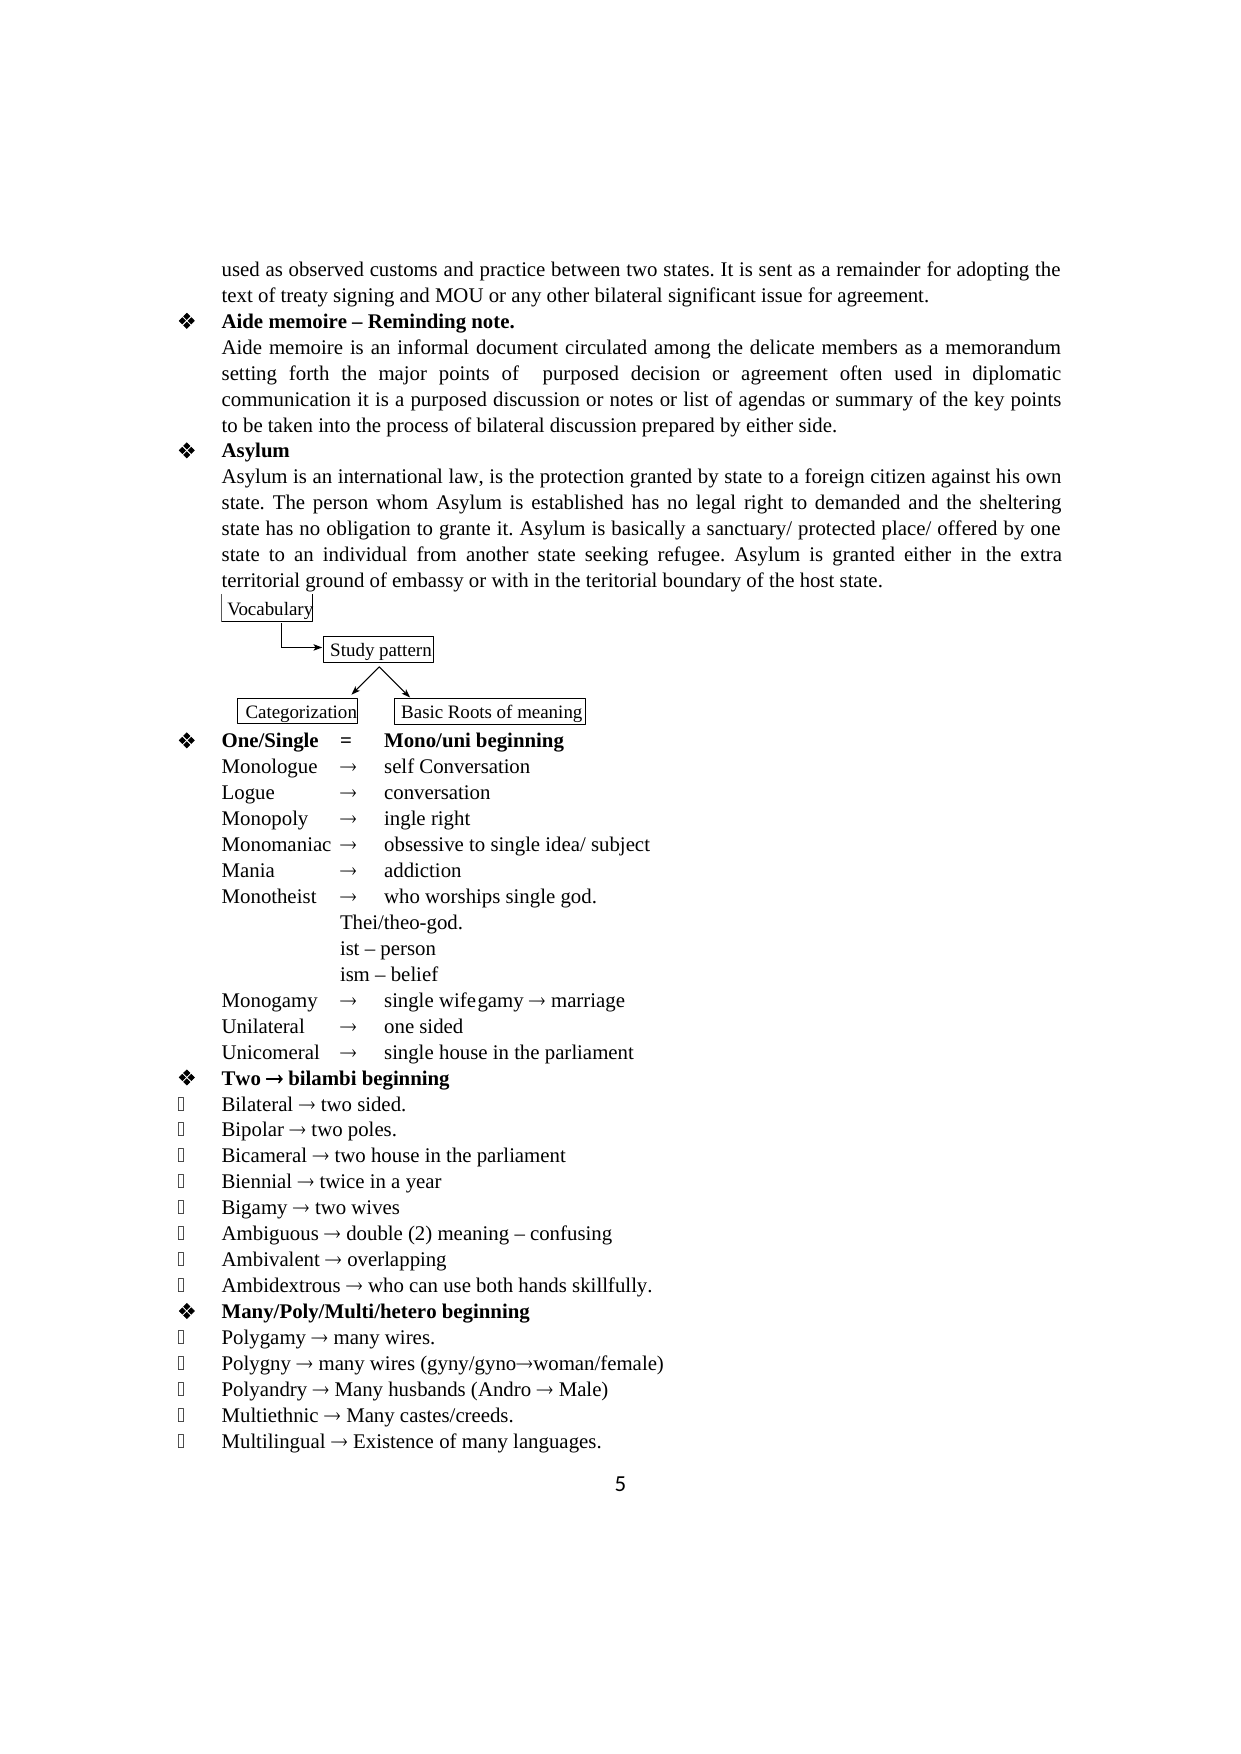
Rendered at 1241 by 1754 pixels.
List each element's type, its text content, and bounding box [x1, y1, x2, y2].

text Polygny many wires (gyny/gynowoman/female) [177, 1351, 1063, 1375]
text Monologue self Conversation [177, 754, 1063, 778]
text Multilingual Existence of many languages. [177, 1429, 1063, 1453]
text One/Single = Mono/uni beginning [177, 728, 1063, 752]
text Many/Poly/Multi/hetero beginning [177, 1299, 1063, 1323]
text Asylum [177, 438, 1063, 462]
text Unilateral one sided [177, 1014, 1063, 1038]
text Monomaniac obsessive to single idea/ subject [177, 832, 1063, 856]
text ist – person [177, 936, 1063, 960]
text Mania addiction [177, 858, 1063, 882]
text Ambiguous double (2) meaning – confusing [177, 1221, 1063, 1245]
text Ambivalent overlapping [177, 1247, 1063, 1271]
text Monopoly ingle right [177, 806, 1063, 830]
text Asylum is an international law, is the protection granted by state to a foreign citizen against his own state. The person whom Asylum is established has no legal right to demanded and the sheltering state has no obligation to grante it. Asylum is basically a sanctuary/ protected place/ offered by one state to an individual from another state seeking refugee. Asylum is granted either in the extra territorial ground of embassy or with in the teritorial boundary of the host state. [177, 464, 1063, 592]
text Multiethnic Many castes/creeds. [177, 1403, 1063, 1427]
text Two bilambi beginning [177, 1066, 1063, 1089]
text Bigamy two wives [177, 1195, 1063, 1219]
text Polygamy many wires. [177, 1325, 1063, 1349]
text Thei/theo-god. [177, 910, 1063, 934]
text Ambidextrous who can use both hands skillfully. [177, 1273, 1063, 1297]
text ism – belief [177, 962, 1063, 986]
text Biennial twice in a year [177, 1169, 1063, 1193]
text Bilateral two sided. [177, 1091, 1063, 1116]
text Bicameral two house in the parliament [177, 1143, 1063, 1167]
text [177, 257, 1063, 307]
text Monogamy single wife gamy marriage [177, 988, 1063, 1012]
text Polyandry Many husbands (Andro Male) [177, 1377, 1063, 1401]
text Aide memoire – Reminding note. [177, 309, 1063, 333]
text Aide memoire is an informal document circulated among the delicate members as a memorandum setting forth the major points of purposed decision or agreement often used in diplomatic communication it is a purposed discussion or notes or list of agendas or summary of the key points to be taken into the process of bilateral discussion prepared by either side. [177, 335, 1063, 437]
text Monotheist who worships single god. [177, 884, 1063, 908]
text Unicomeral single house in the parliament [177, 1039, 1063, 1064]
text Logue conversation [177, 780, 1063, 804]
text Bipolar two poles. [177, 1117, 1063, 1141]
